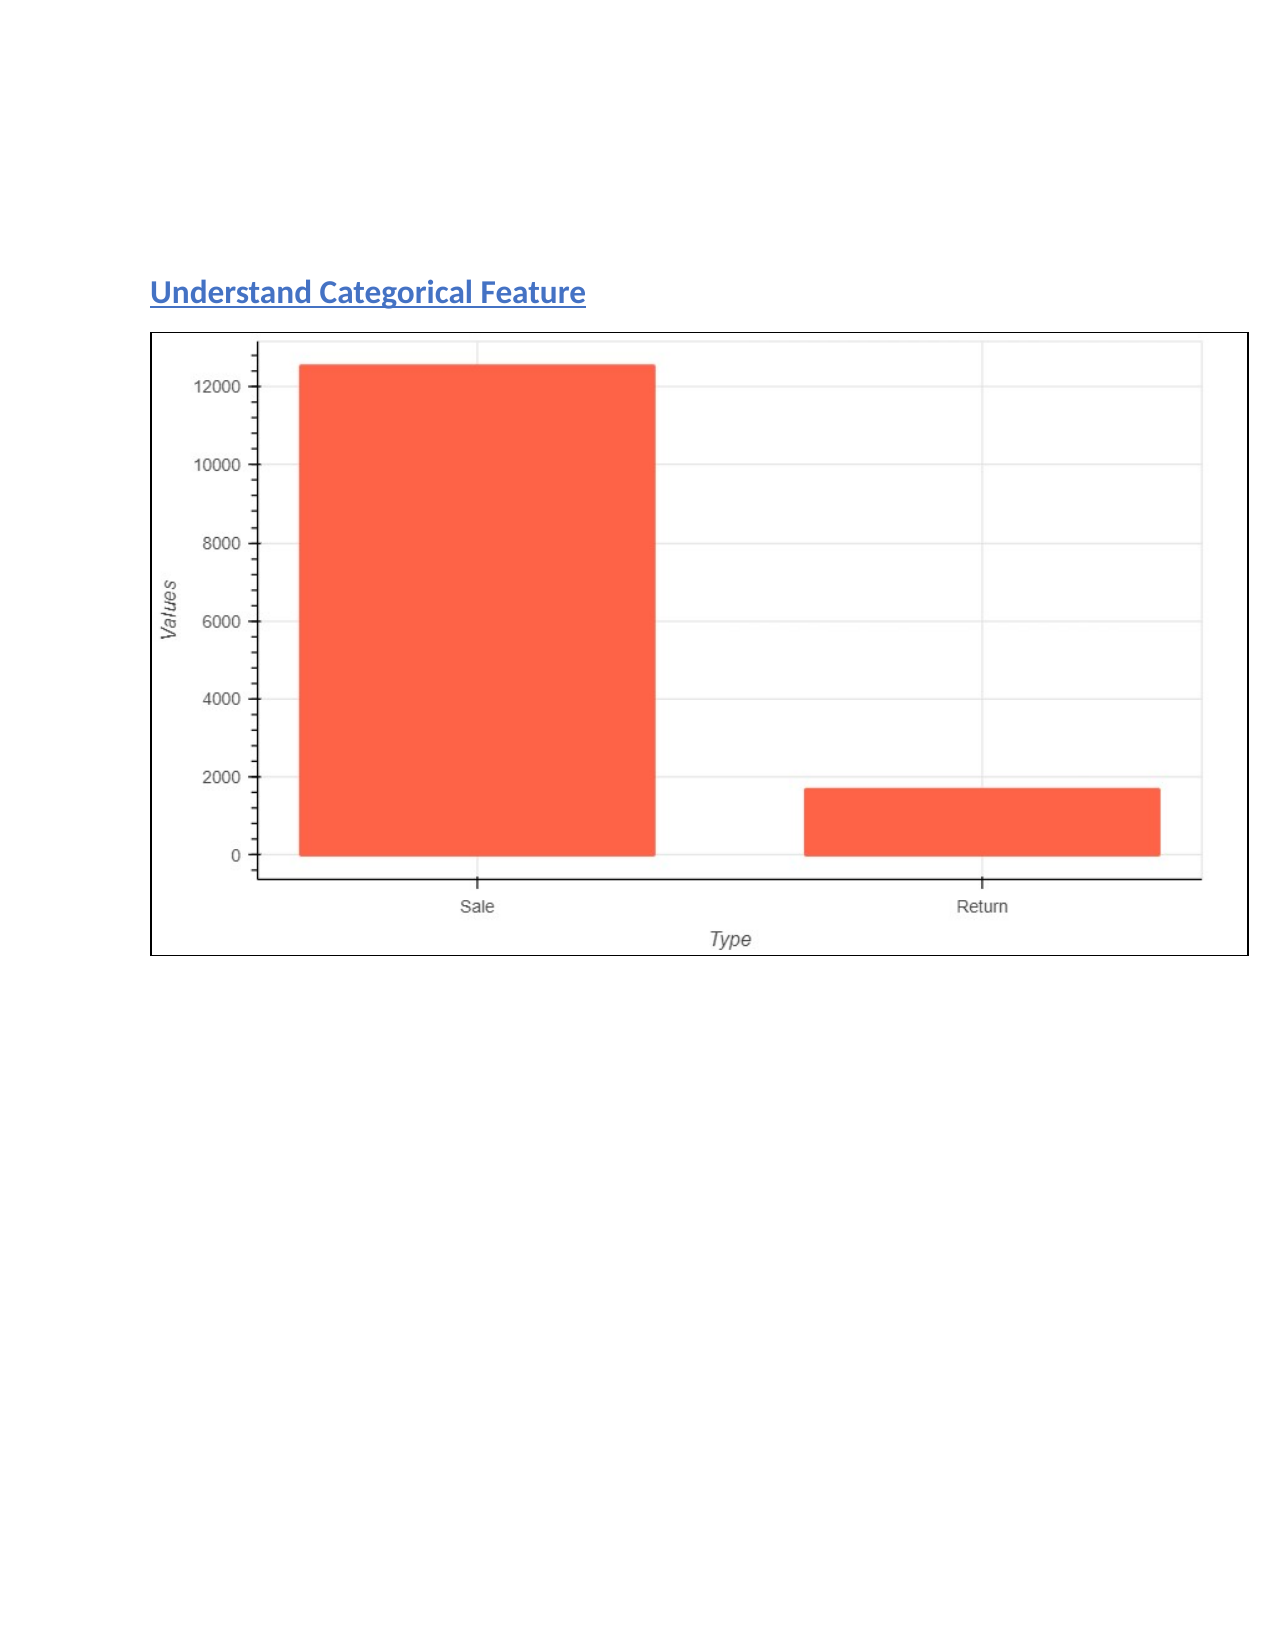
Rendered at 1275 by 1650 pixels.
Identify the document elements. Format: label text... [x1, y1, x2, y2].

picture [152, 333, 1247, 955]
text Understand Categorical Feature [150, 271, 1125, 312]
